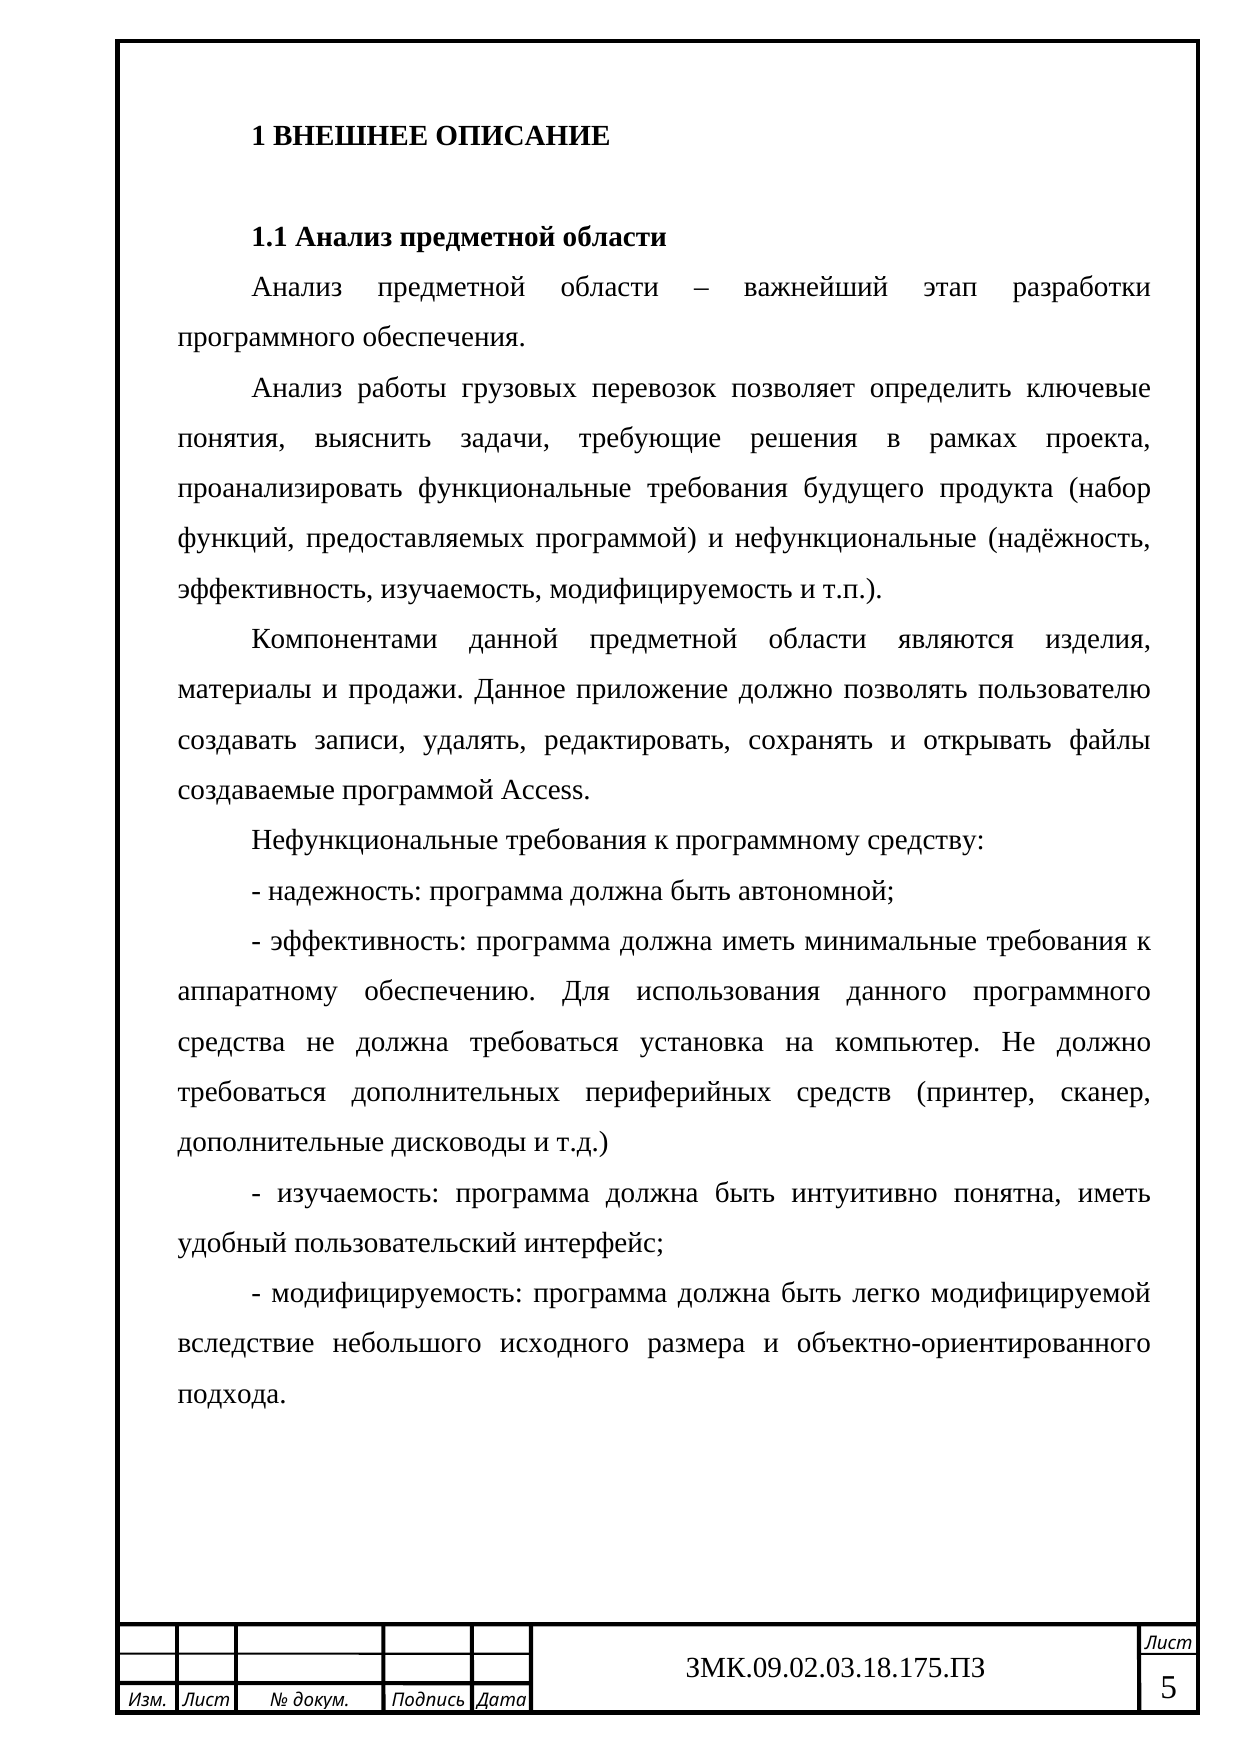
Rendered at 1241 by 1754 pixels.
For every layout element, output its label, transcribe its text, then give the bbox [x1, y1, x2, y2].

text Анализ работы грузовых перевозок позволяет определить ключевые понятия, выяснить задачи, требующие решения в рамках проекта, проанализировать функциональные требования будущего продукта (набор функций, предоставляемых программой) и нефункциональные (надёжность, эффективность, изучаемость, модифицируемость и т.п.). [177, 370, 1152, 604]
text Нефункциональные требования к программному средству: [177, 822, 1152, 856]
text - модифицируемость: программа должна быть легко модифицируемой вследствие небольшого исходного размера и объектно-ориентированного подхода. [177, 1275, 1152, 1409]
text Компонентами данной предметной области являются изделия, материалы и продажи. Данное приложение должно позволять пользователю создавать записи, удалять, редактировать, сохранять и открывать файлы создаваемые программой Access. [177, 621, 1152, 806]
text 1.1 Анализ предметной области [177, 219, 1152, 252]
text - изучаемость: программа должна быть интуитивно понятна, иметь удобный пользовательский интерфейс; [177, 1175, 1152, 1258]
text Анализ предметной области – важнейший этап разработки программного обеспечения. [177, 269, 1152, 353]
text - эффективность: программа должна иметь минимальные требования к аппаратному обеспечению. Для использования данного программного средства не должна требоваться установка на компьютер. Не должно требоваться дополнительных периферийных средств (принтер, сканер, дополнительные дисководы и т.д.) [177, 923, 1152, 1158]
text 1 ВНЕШНЕЕ ОПИСАНИЕ [177, 118, 1152, 152]
text - надежность: программа должна быть автономной; [177, 873, 1152, 906]
